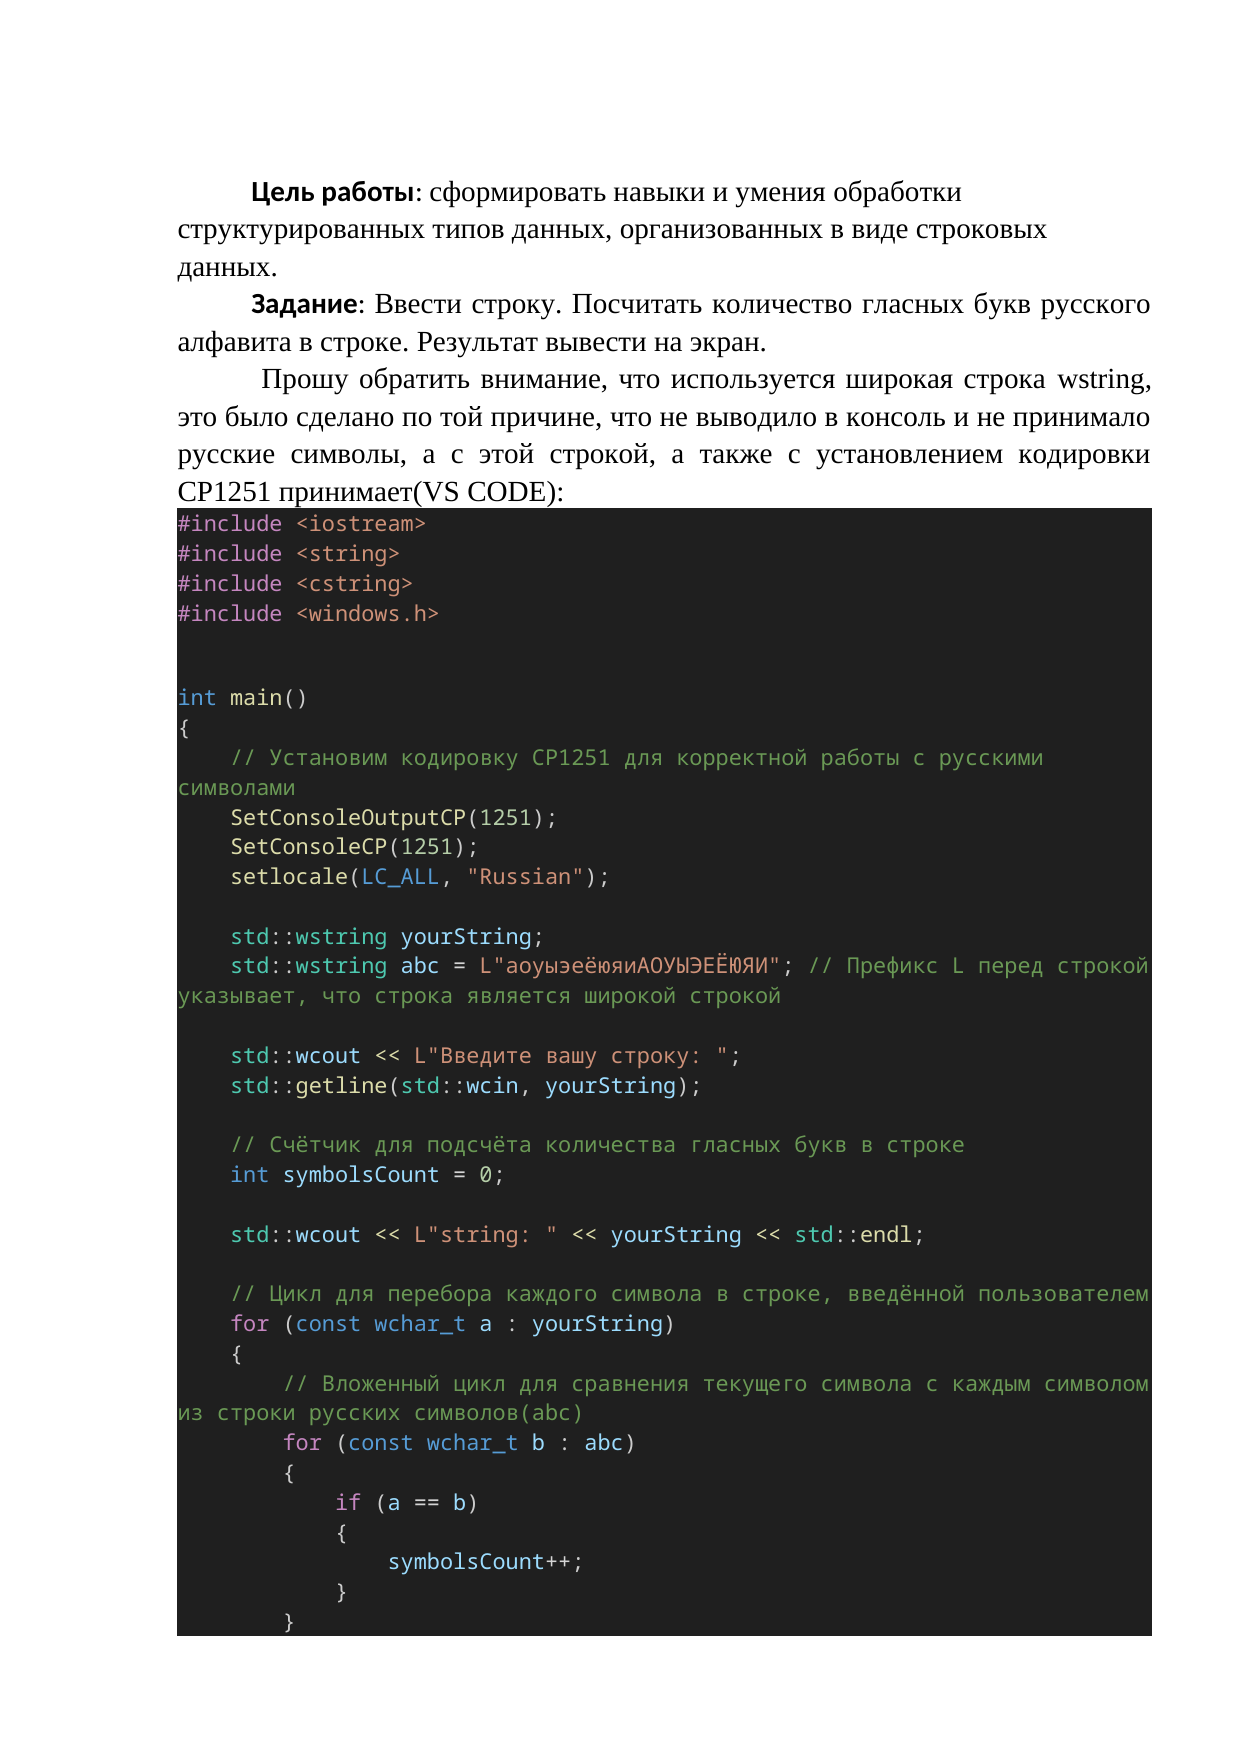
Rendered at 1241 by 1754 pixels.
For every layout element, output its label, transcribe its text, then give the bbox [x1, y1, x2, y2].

text #include <iostream> [177, 508, 1152, 538]
text #include <string> [177, 538, 1152, 568]
text SetConsoleOutputCP(1251); [177, 802, 1152, 831]
text { [177, 1457, 1152, 1487]
text } [177, 1606, 1152, 1636]
text #include <cstring> [177, 568, 1152, 598]
text std::wstring yourString; [177, 921, 1152, 951]
text setlocale(LC_ALL, "Russian"); [177, 861, 1152, 891]
text Прошу обратить внимание, что используется широкая строка wstring, это было сделано по той причине, что не выводило в консоль и не принимало русские символы, а с этой строкой, а также с установлением кодировки CP1251 принимает(VS CODE): [177, 358, 1152, 508]
text int symbolsCount = 0; [177, 1159, 1152, 1189]
text { [177, 1517, 1152, 1546]
text // Установим кодировку CP1251 для корректной работы с русскими символами [177, 742, 1152, 802]
text if (a == b) [177, 1487, 1152, 1517]
text SetConsoleCP(1251); [177, 831, 1152, 861]
text // Вложенный цикл для сравнения текущего символа с каждым символом из строки русских символов(abc) [177, 1368, 1152, 1427]
text for (const wchar_t b : abc) [177, 1427, 1152, 1457]
text // Счётчик для подсчёта количества гласных букв в строке [177, 1129, 1152, 1159]
text } [177, 1576, 1152, 1606]
text { [177, 1338, 1152, 1368]
text #include <windows.h> [177, 598, 1152, 628]
text std::getline(std::wcin, yourString); [177, 1070, 1152, 1099]
text Цель работы: сформировать навыки и умения обработки структурированных типов данных, организованных в виде строковых данных. [177, 171, 1152, 283]
text for (const wchar_t a : yourString) [177, 1308, 1152, 1338]
text { [177, 712, 1152, 742]
text symbolsCount++; [177, 1546, 1152, 1576]
text std::wstring abc = L"аоуыэеёюяиАОУЫЭЕЁЮЯИ"; // Префикс L перед строкой указывает, что строка является широкой строкой [177, 951, 1152, 1010]
text int main() [177, 682, 1152, 712]
text Задание: Ввести строку. Посчитать количество гласных букв русского алфавита в строке. Результат вывести на экран. [177, 283, 1152, 358]
text std::wcout << L"Введите вашу строку: "; [177, 1040, 1152, 1070]
text // Цикл для перебора каждого символа в строке, введённой пользователем [177, 1278, 1152, 1308]
text std::wcout << L"string: " << yourString << std::endl; [177, 1219, 1152, 1248]
